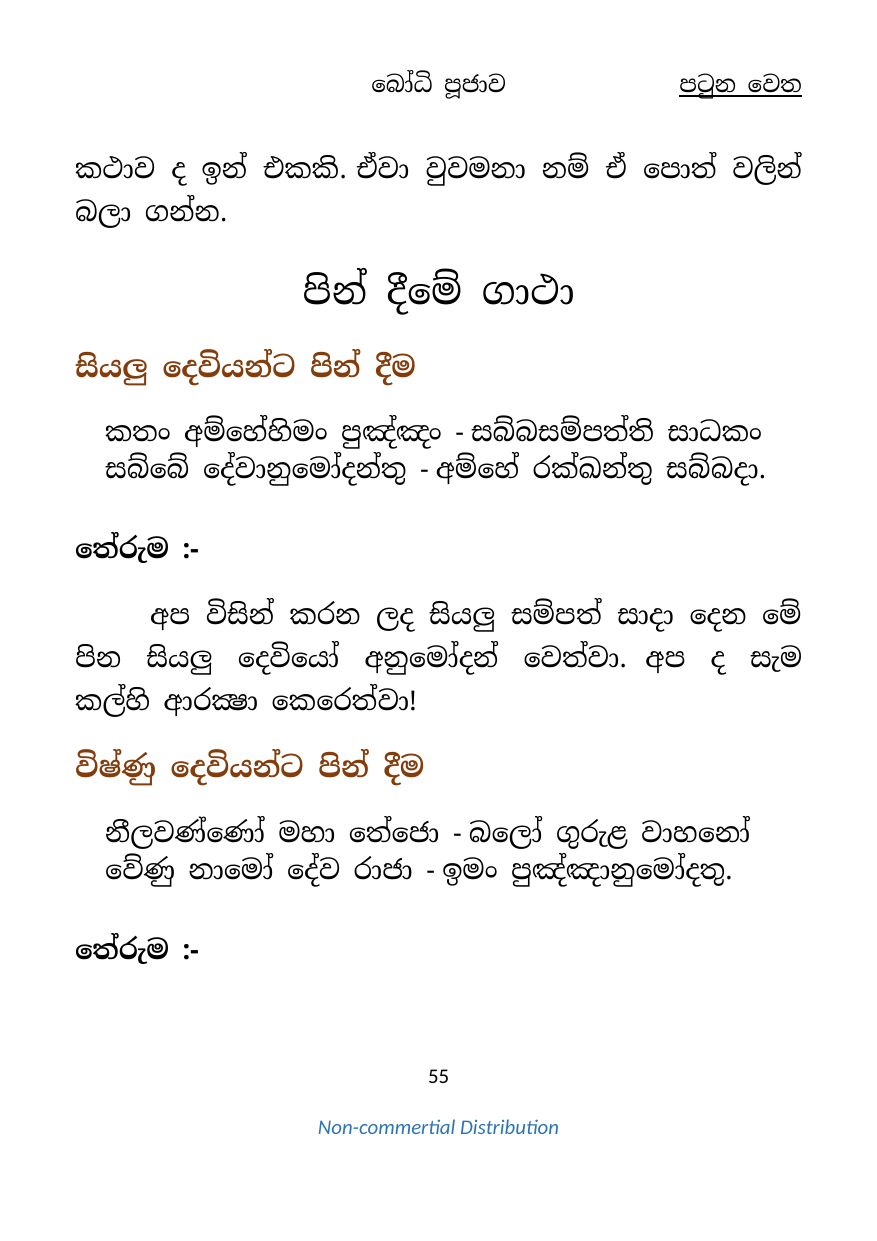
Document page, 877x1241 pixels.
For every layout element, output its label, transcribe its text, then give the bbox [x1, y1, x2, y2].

text වේණු නාමෝ දේව රාජා - ඉමං පුඤ්ඤානුමෝදතු. [105, 851, 802, 888]
text අප විසින් කරන ලද සියලු සම්පත් සාදා දෙන මේ පින සියලු දෙවියෝ අනුමෝදන් වෙත්වා. අප ද සැම කල්හි ආරක්‍ෂා කෙරෙත්වා! [75, 597, 802, 718]
text විෂ්ණු දෙවියන්ට පින් දීම [75, 749, 802, 787]
text තේරුම :- [75, 529, 802, 567]
text තේරුම :- [75, 930, 802, 968]
text කතං අම්හේහිමං පුඤ්ඤං - සබ්බසම්පත්ති සාධකං [105, 413, 802, 450]
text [75, 150, 802, 230]
text නීලවණ්ණෝ මහා තේජො - බලෝ ගුරුළ වාහනෝ [105, 813, 802, 851]
text සබ්බේ දේවානුමෝදන්තු - අම්හේ රක්ඛන්තු සබ්බදා. [105, 450, 802, 487]
text සියලු දෙවියන්ට පින් දීම [75, 348, 802, 386]
subtitle පින් දීමේ ගාථා [75, 267, 802, 316]
